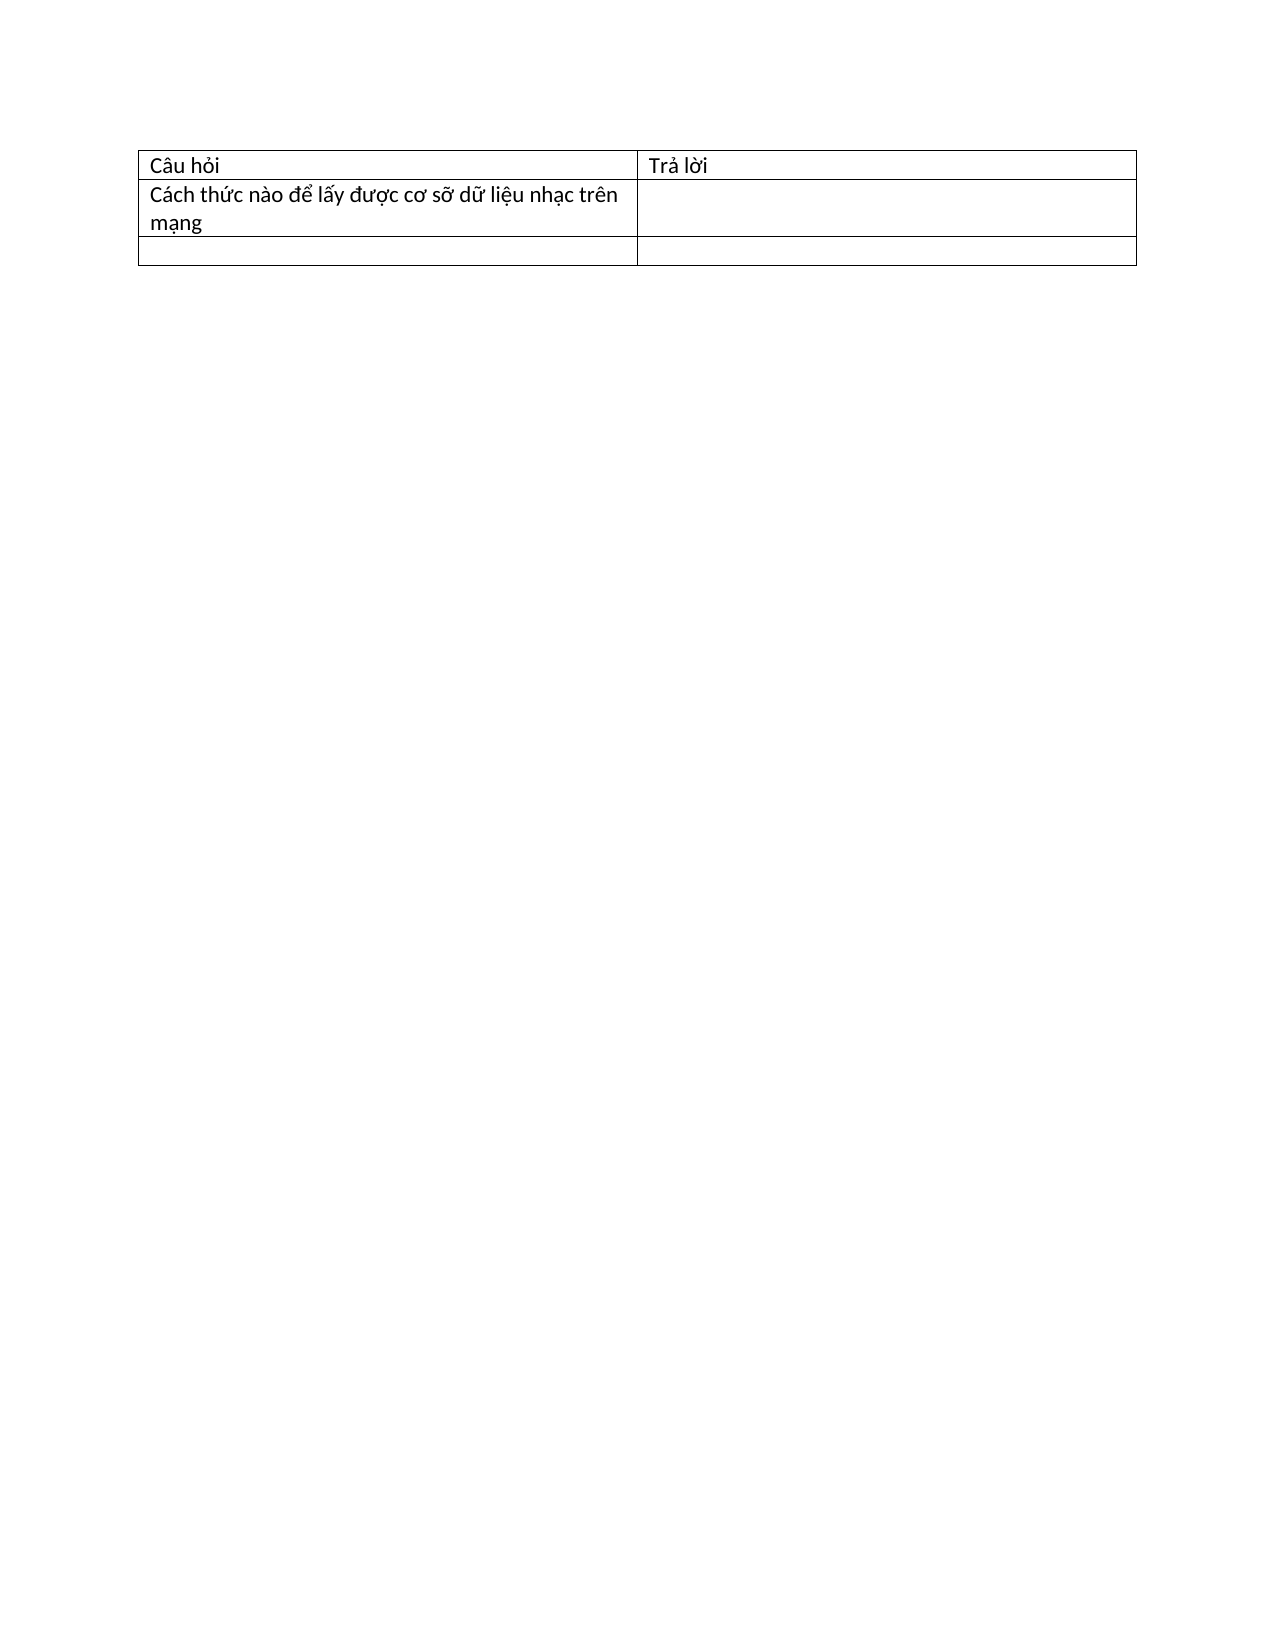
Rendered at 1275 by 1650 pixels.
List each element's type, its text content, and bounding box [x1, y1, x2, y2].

table_cell [139, 237, 637, 265]
table_cell Cách thức nào để lấy được cơ sỡ dữ liệu nhạc trên mạng [139, 180, 637, 236]
table_cell [638, 237, 1136, 265]
table_cell [638, 180, 1136, 236]
table_header Câu hỏi [139, 151, 637, 179]
table_header Trả lời [638, 151, 1136, 179]
